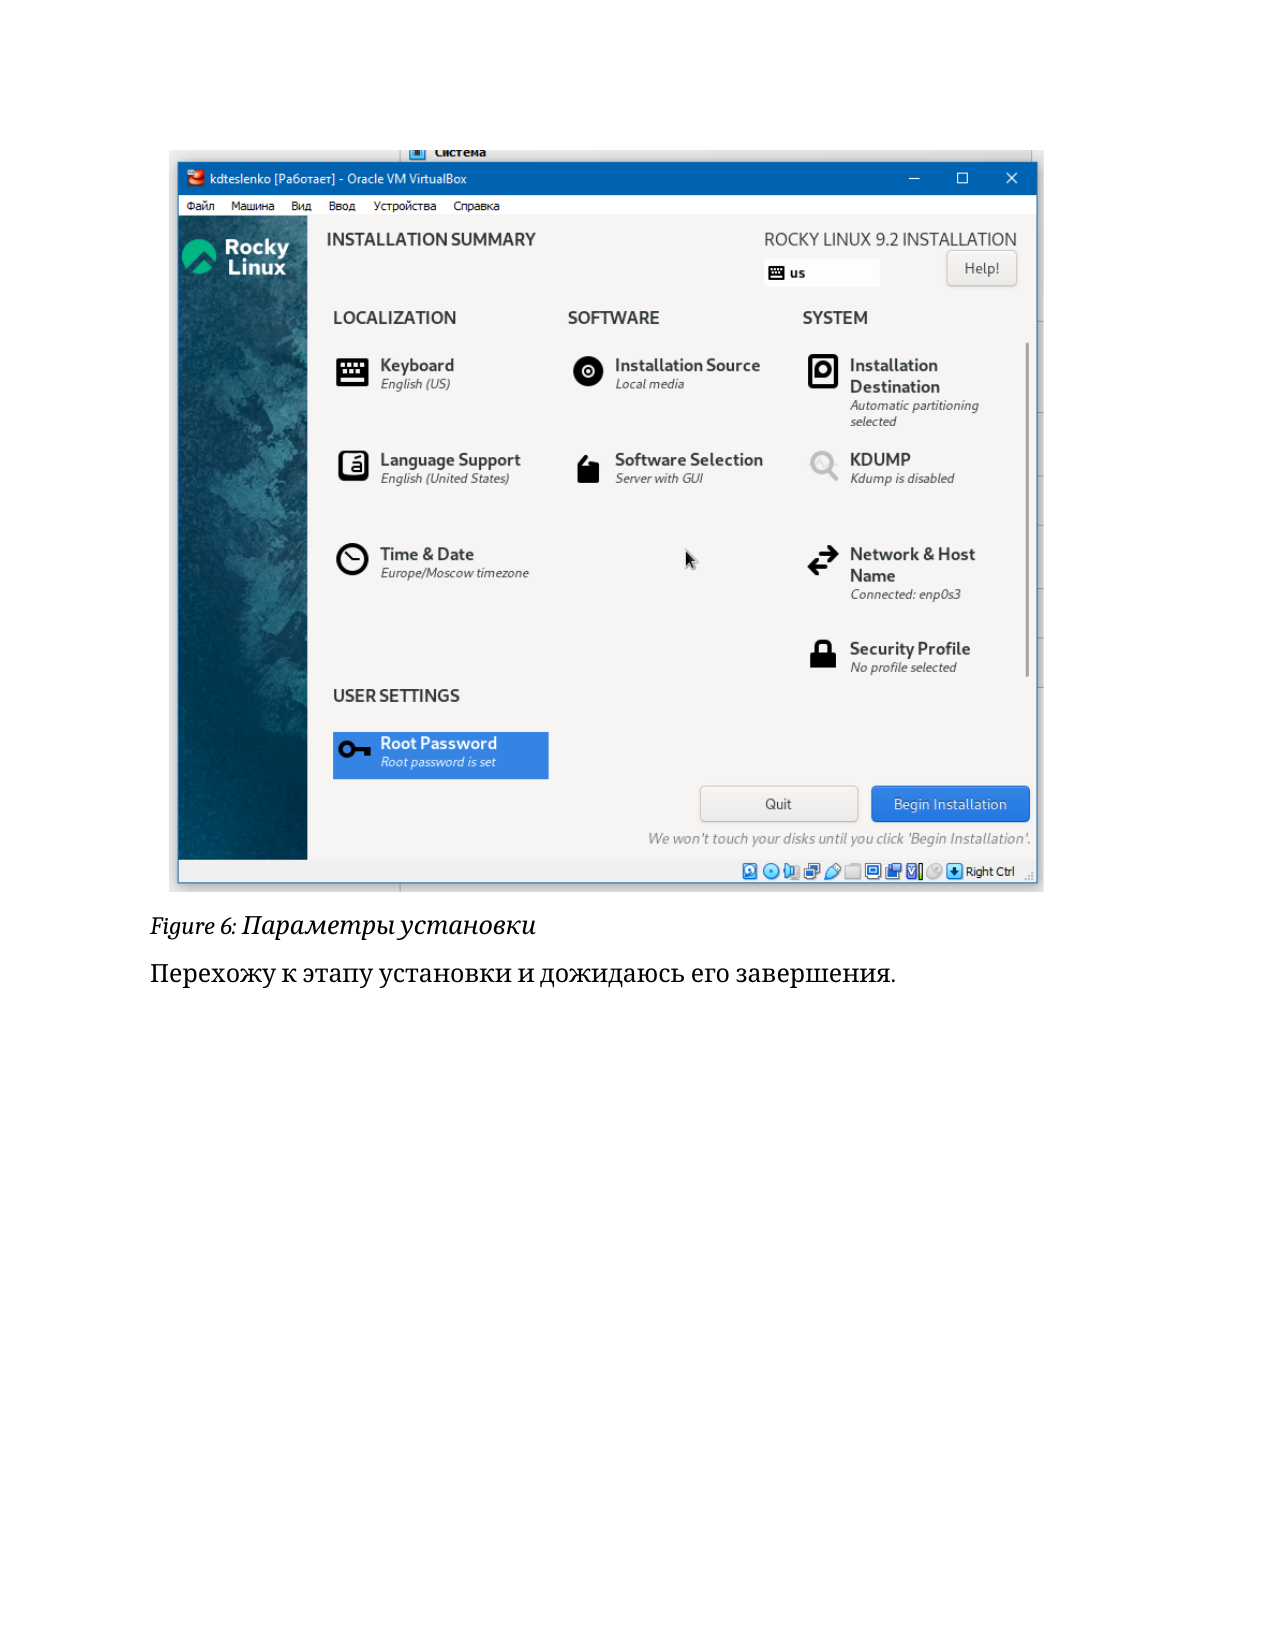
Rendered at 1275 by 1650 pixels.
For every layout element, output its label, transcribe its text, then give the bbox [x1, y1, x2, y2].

text Figure 6: Параметры установки [150, 912, 1125, 941]
text Перехожу к этапу установки и дожидаюсь его завершения. [150, 959, 1125, 988]
picture [168, 150, 1044, 892]
